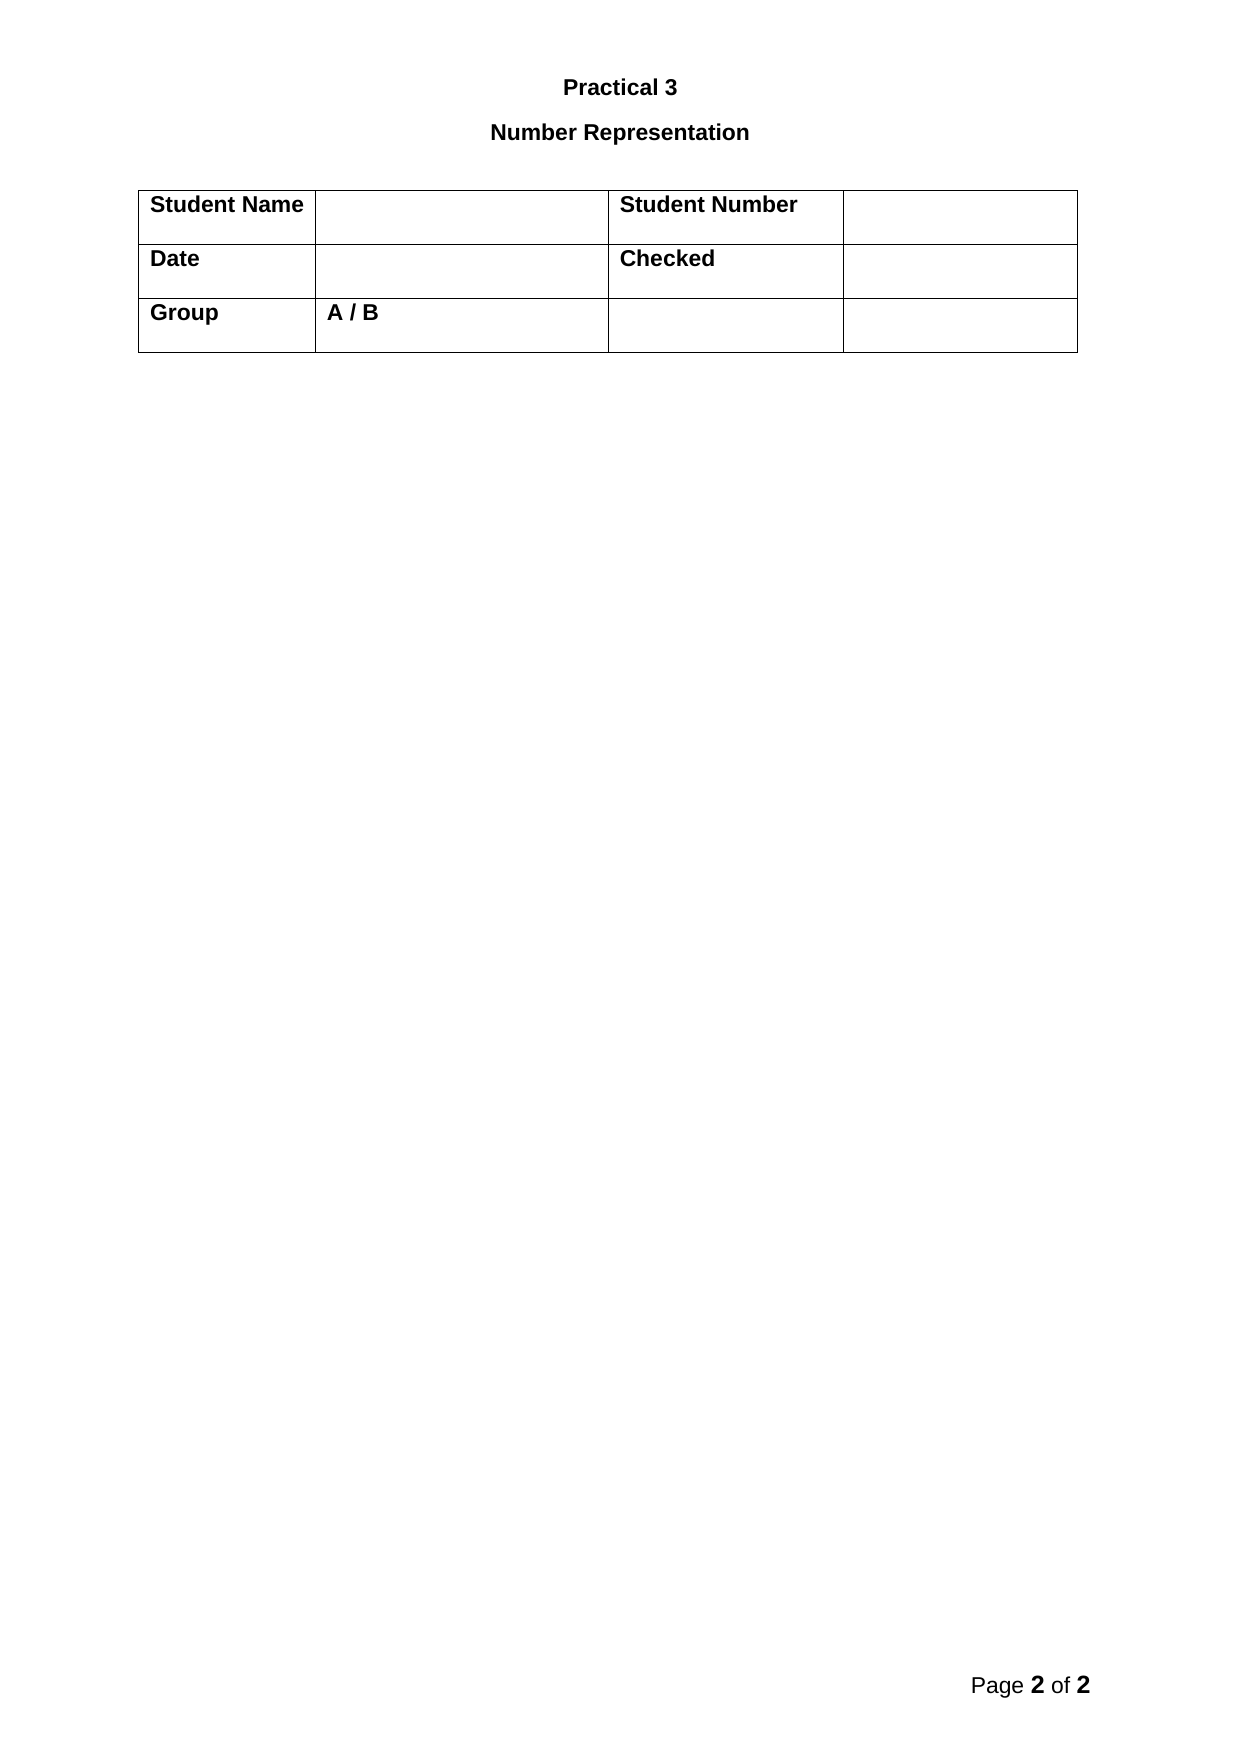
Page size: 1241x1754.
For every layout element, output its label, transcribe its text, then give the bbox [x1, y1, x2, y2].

table_cell [316, 245, 608, 298]
table_cell [844, 299, 1077, 352]
table_cell [609, 299, 843, 352]
table_cell [844, 245, 1077, 298]
table_header [316, 191, 608, 244]
table_cell Checked [609, 245, 843, 298]
table_header [844, 191, 1077, 244]
table_header Student Name [139, 191, 315, 244]
table_cell A / B [316, 299, 608, 352]
table_header Student Number [609, 191, 843, 244]
table_cell Group [139, 299, 315, 352]
table_cell Date [139, 245, 315, 298]
